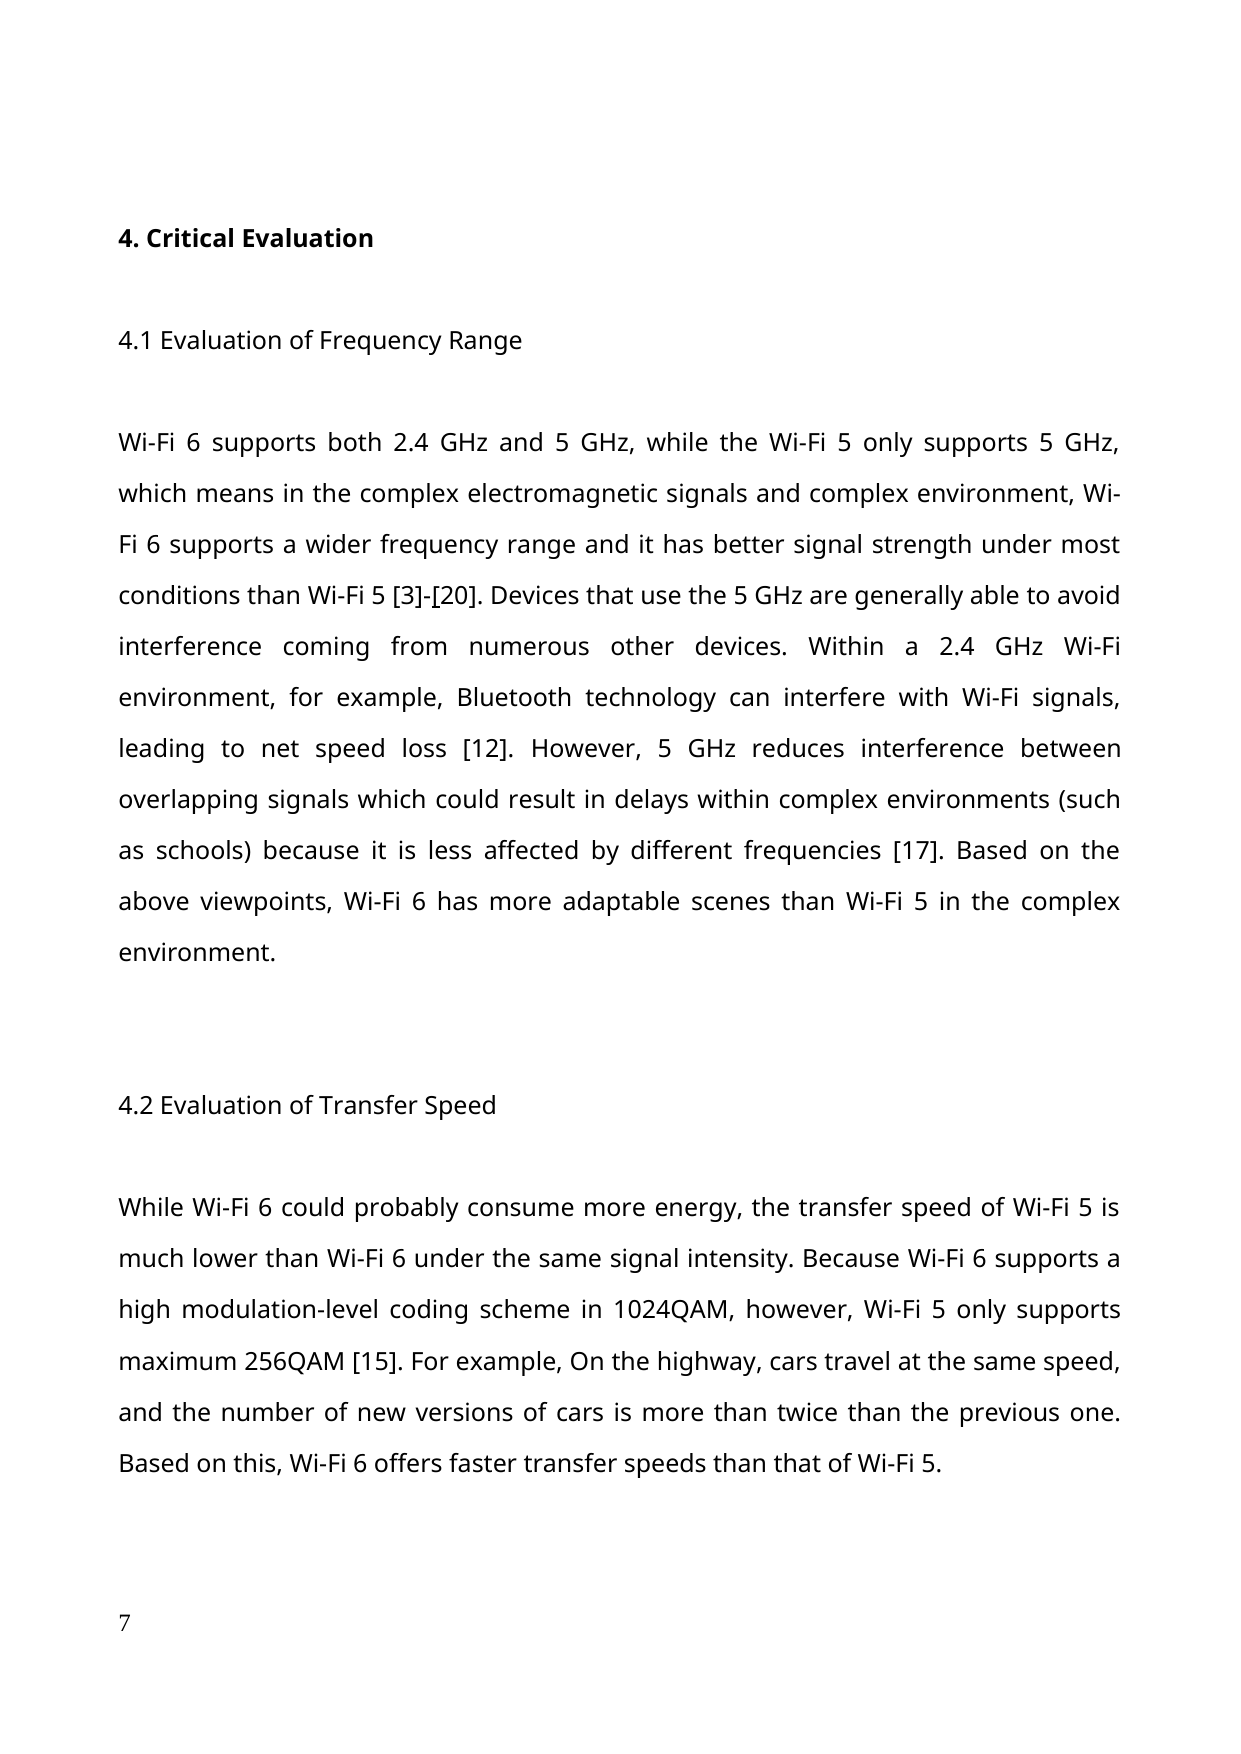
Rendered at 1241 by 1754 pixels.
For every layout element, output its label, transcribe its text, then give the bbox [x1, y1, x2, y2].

text 4. Critical Evaluation [118, 220, 1122, 254]
text Wi-Fi 6 supports both 2.4 GHz and 5 GHz, while the Wi-Fi 5 only supports 5 GHz, which means in the complex electromagnetic signals and complex environment, Wi-Fi 6 supports a wider frequency range and it has better signal strength under most conditions than Wi-Fi 5 [3]-[20]. Devices that use the 5 GHz are generally able to avoid interference coming from numerous other devices. Within a 2.4 GHz Wi-Fi environment, for example, Bluetooth technology can interfere with Wi-Fi signals, leading to net speed loss [12]. However, 5 GHz reduces interference between overlapping signals which could result in delays within complex environments (such as schools) because it is less affected by different frequencies [17]. Based on the above viewpoints, Wi-Fi 6 has more adaptable scenes than Wi-Fi 5 in the complex environment. [118, 424, 1122, 969]
text While Wi-Fi 6 could probably consume more energy, the transfer speed of Wi-Fi 5 is much lower than Wi-Fi 6 under the same signal intensity. Because Wi-Fi 6 supports a high modulation-level coding scheme in 1024QAM, however, Wi-Fi 5 only supports maximum 256QAM [15]. For example, On the highway, cars travel at the same speed, and the number of new versions of cars is more than twice than the previous one. Based on this, Wi-Fi 6 offers faster transfer speeds than that of Wi-Fi 5. [118, 1190, 1122, 1479]
text 4.1 Evaluation of Frequency Range [118, 322, 1122, 356]
text 4.2 Evaluation of Transfer Speed [118, 1088, 1122, 1122]
